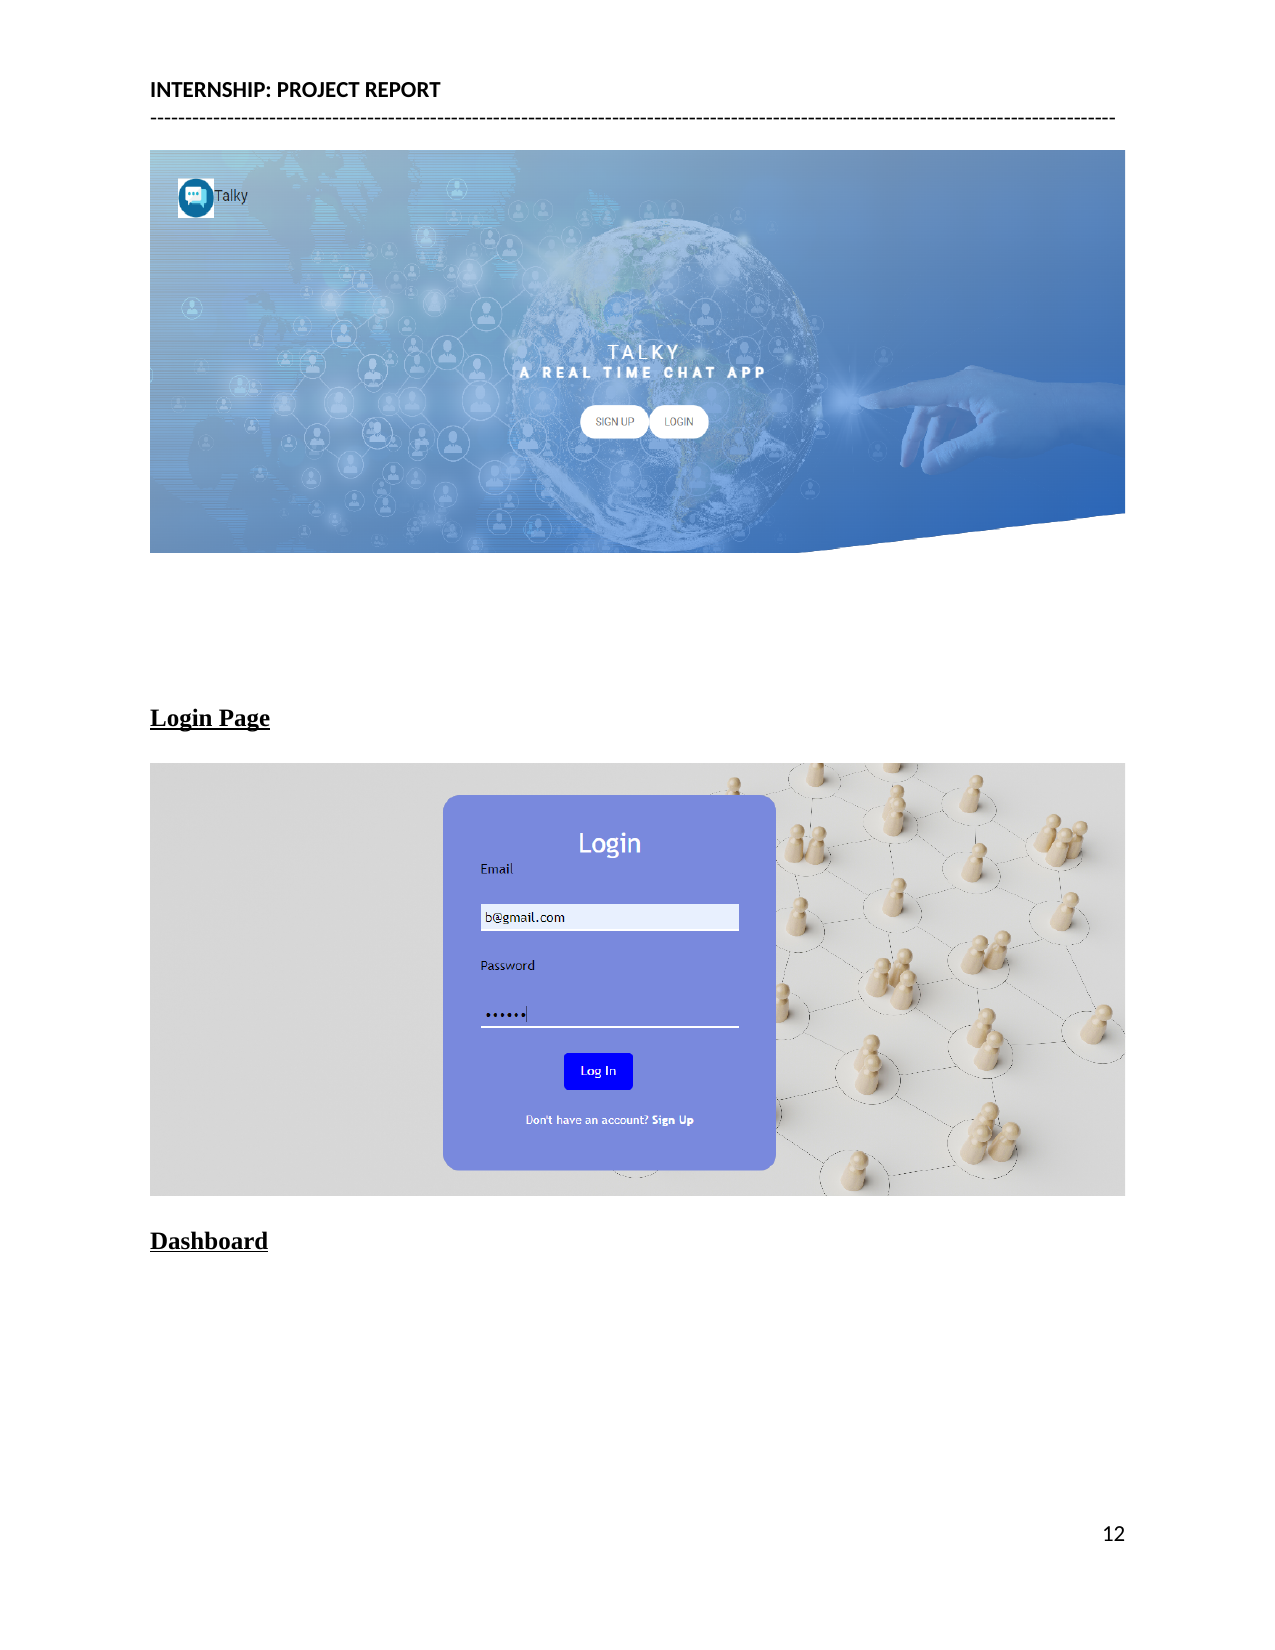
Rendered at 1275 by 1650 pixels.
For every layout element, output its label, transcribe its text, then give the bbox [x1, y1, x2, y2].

text Dashboard [150, 1226, 1125, 1254]
picture [150, 150, 1125, 553]
text Login Page [150, 703, 1125, 732]
picture [150, 763, 1125, 1196]
